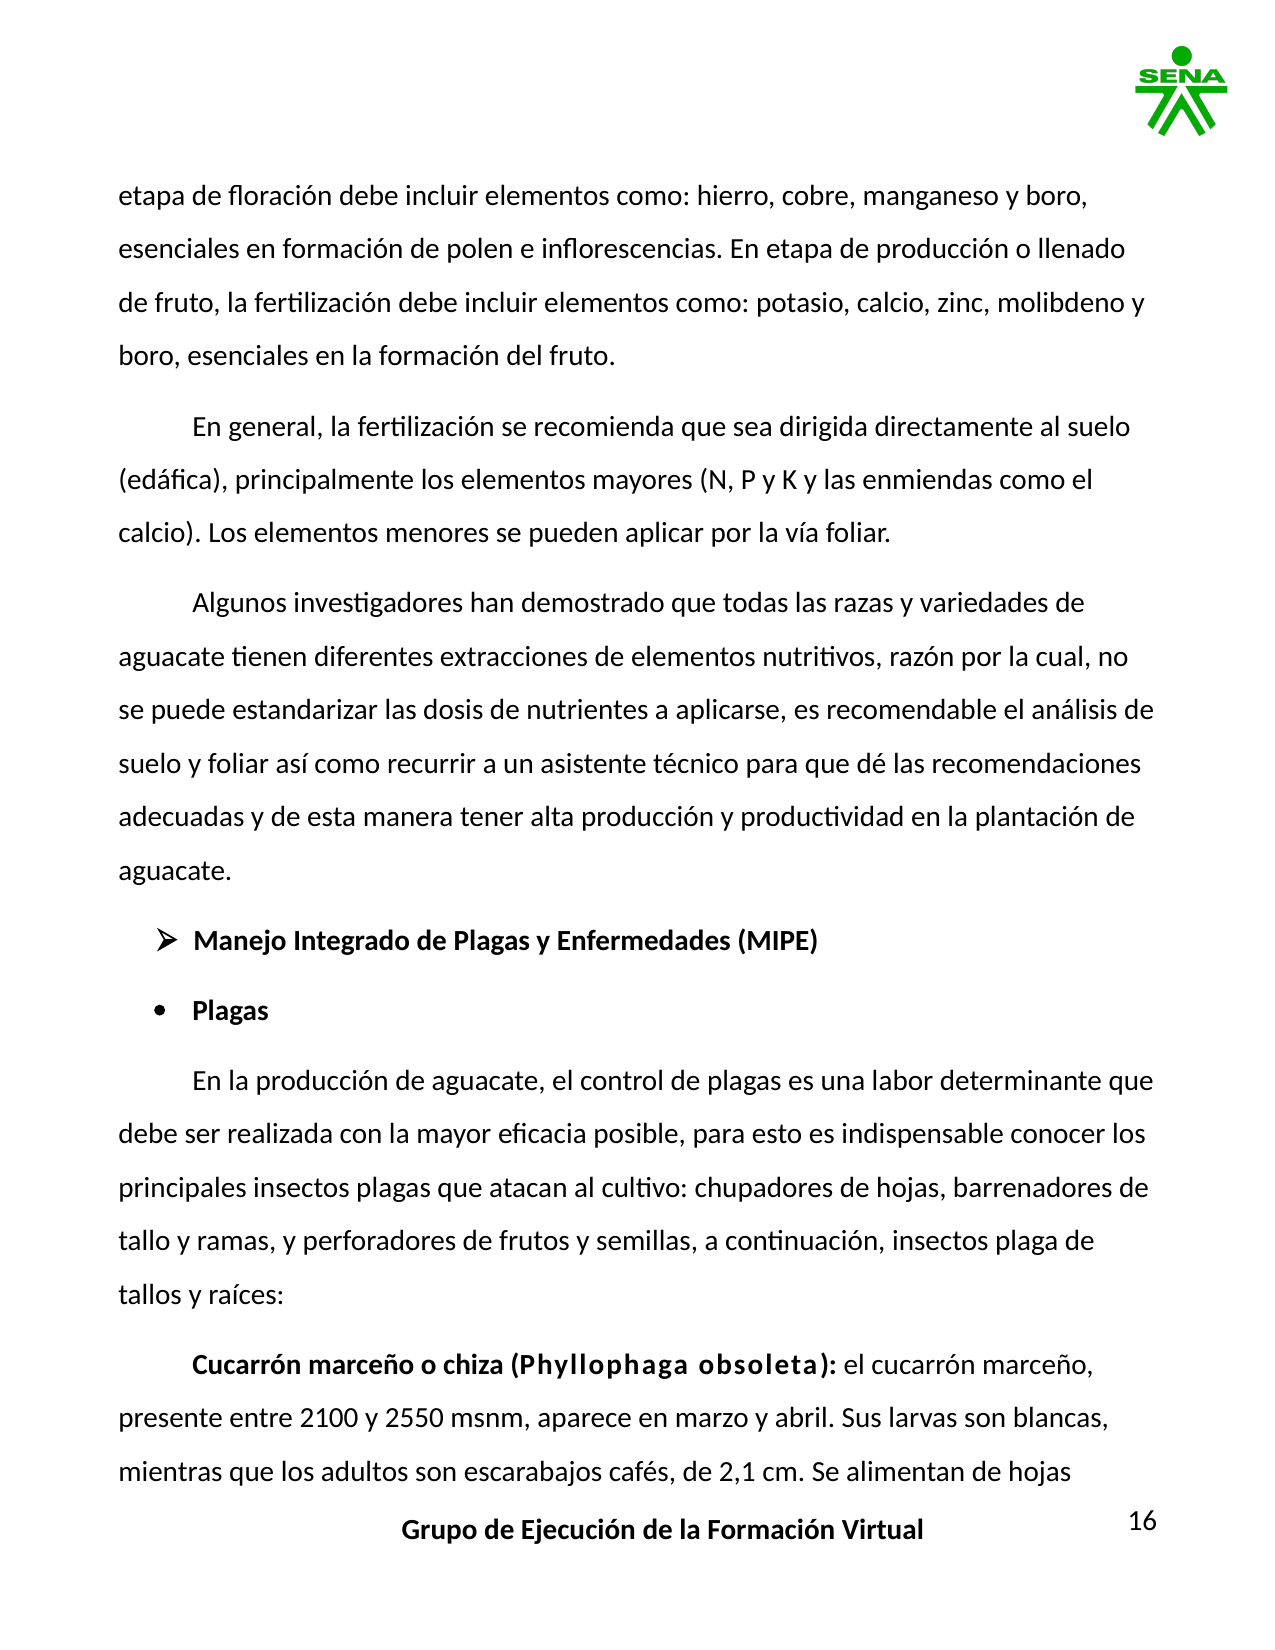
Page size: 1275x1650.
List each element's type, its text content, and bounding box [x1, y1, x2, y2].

text En general, la fertilización se recomienda que sea dirigida directamente al suelo (edáfica), principalmente los elementos mayores (N, P y K y las enmiendas como el calcio). Los elementos menores se pueden aplicar por la vía foliar. [118, 408, 1157, 550]
picture [1135, 46, 1228, 136]
text Algunos investigadores han demostrado que todas las razas y variedades de aguacate tienen diferentes extracciones de elementos nutritivos, razón por la cual, no se puede estandarizar las dosis de nutrientes a aplicarse, es recomendable el análisis de suelo y foliar así como recurrir a un asistente técnico para que dé las recomendaciones adecuadas y de esta manera tener alta producción y productividad en la plantación de aguacate. [118, 584, 1157, 887]
list Plagas [154, 992, 1157, 1028]
list Manejo Integrado de Plagas y Enfermedades (MIPE) [156, 922, 1157, 957]
text En la producción de aguacate, el control de plagas es una labor determinante que debe ser realizada con la mayor eficacia posible, para esto es indispensable conocer los principales insectos plagas que atacan al cultivo: chupadores de hojas, barrenadores de tallo y ramas, y perforadores de frutos y semillas, a continuación, insectos plaga de tallos y raíces: [118, 1062, 1157, 1311]
